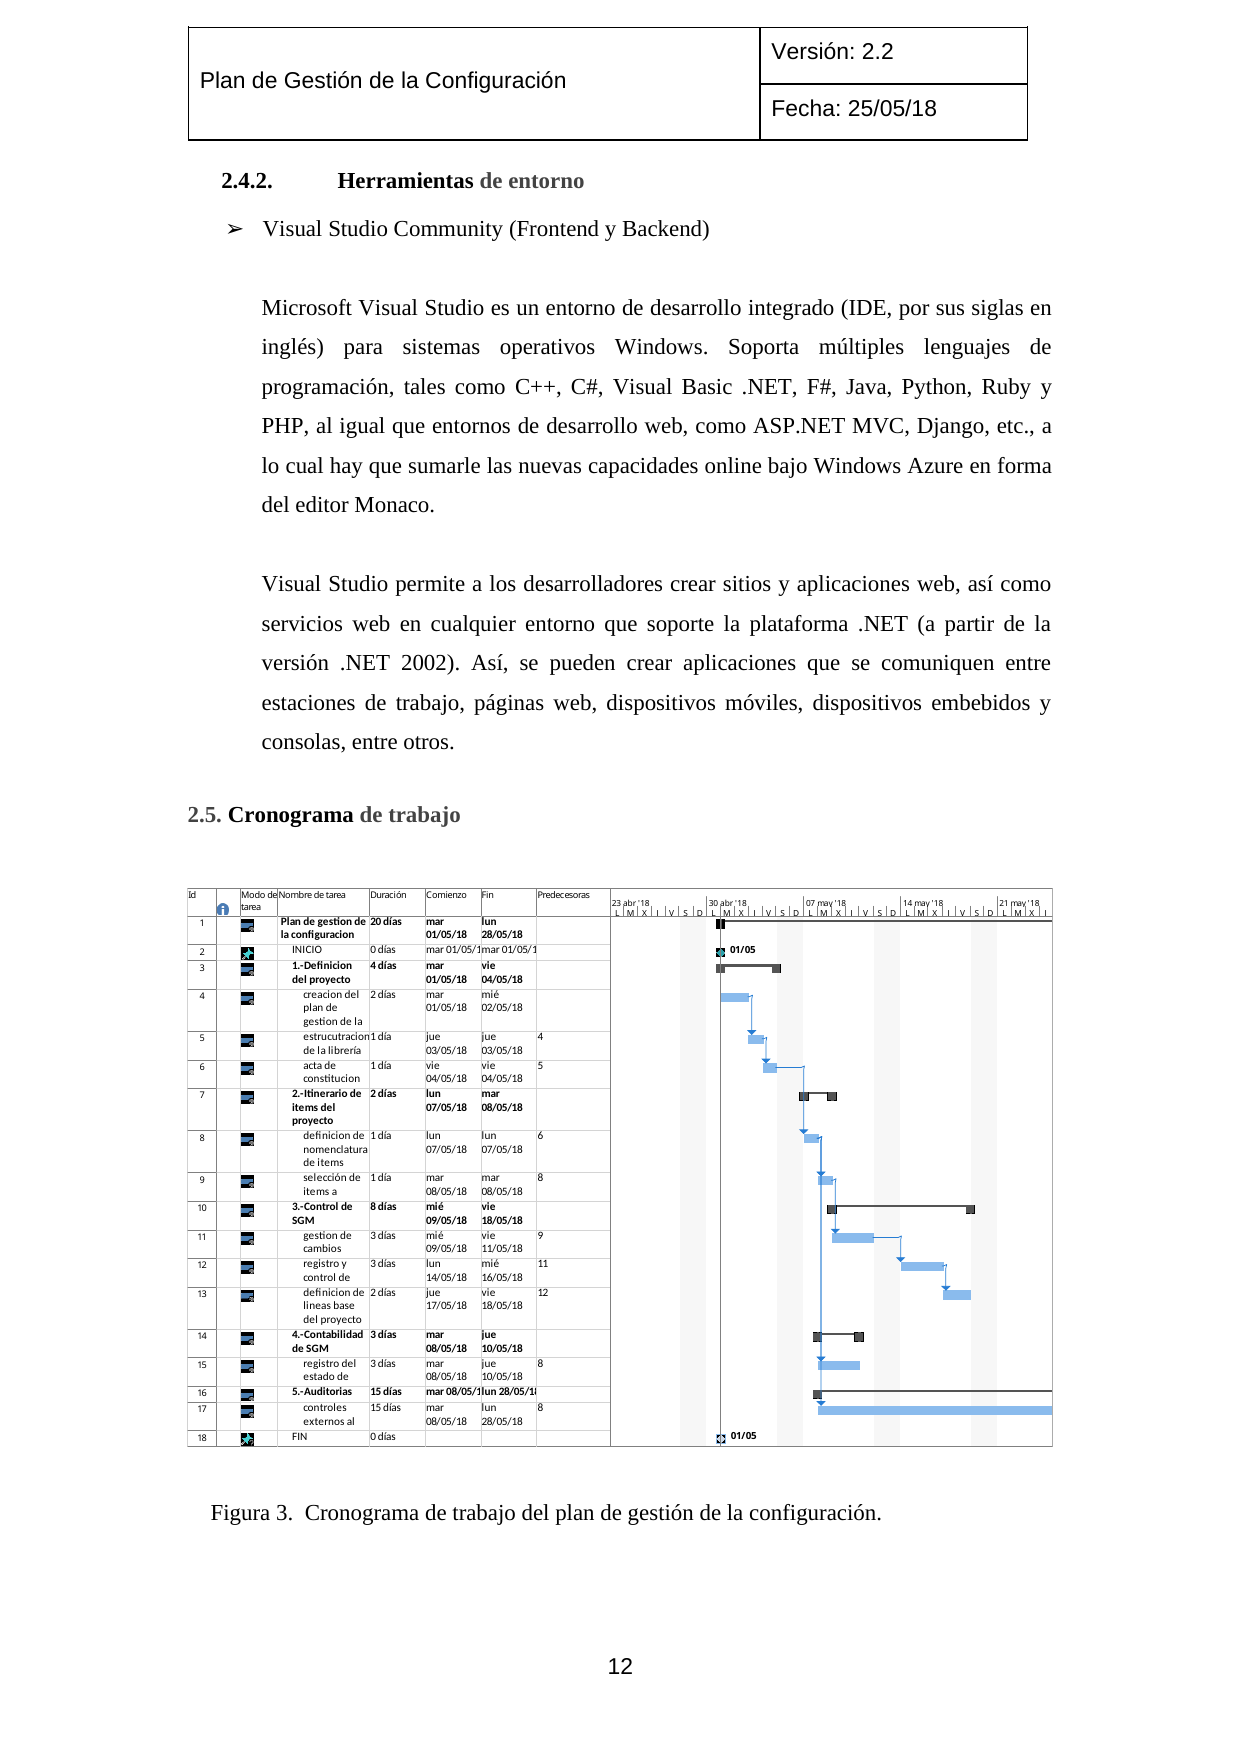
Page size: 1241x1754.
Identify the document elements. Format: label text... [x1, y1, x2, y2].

text Figura 3. Cronograma de trabajo del plan de gestión de la configuración. [187, 1499, 1053, 1526]
list Visual Studio Community (Frontend y Backend) [225, 215, 1053, 241]
subtitle Herramientas de entorno [261, 167, 1053, 193]
text Visual Studio permite a los desarrolladores crear sitios y aplicaciones web, así como servicios web en cualquier entorno que soporte la plataforma .NET (a partir de la versión .NET 2002). Así, se pueden crear aplicaciones que se comuniquen entre estaciones de trabajo, páginas web, dispositivos móviles, dispositivos embebidos y consolas, entre otros. [261, 570, 1053, 754]
subtitle 2.5. Cronograma de trabajo [187, 801, 1053, 827]
